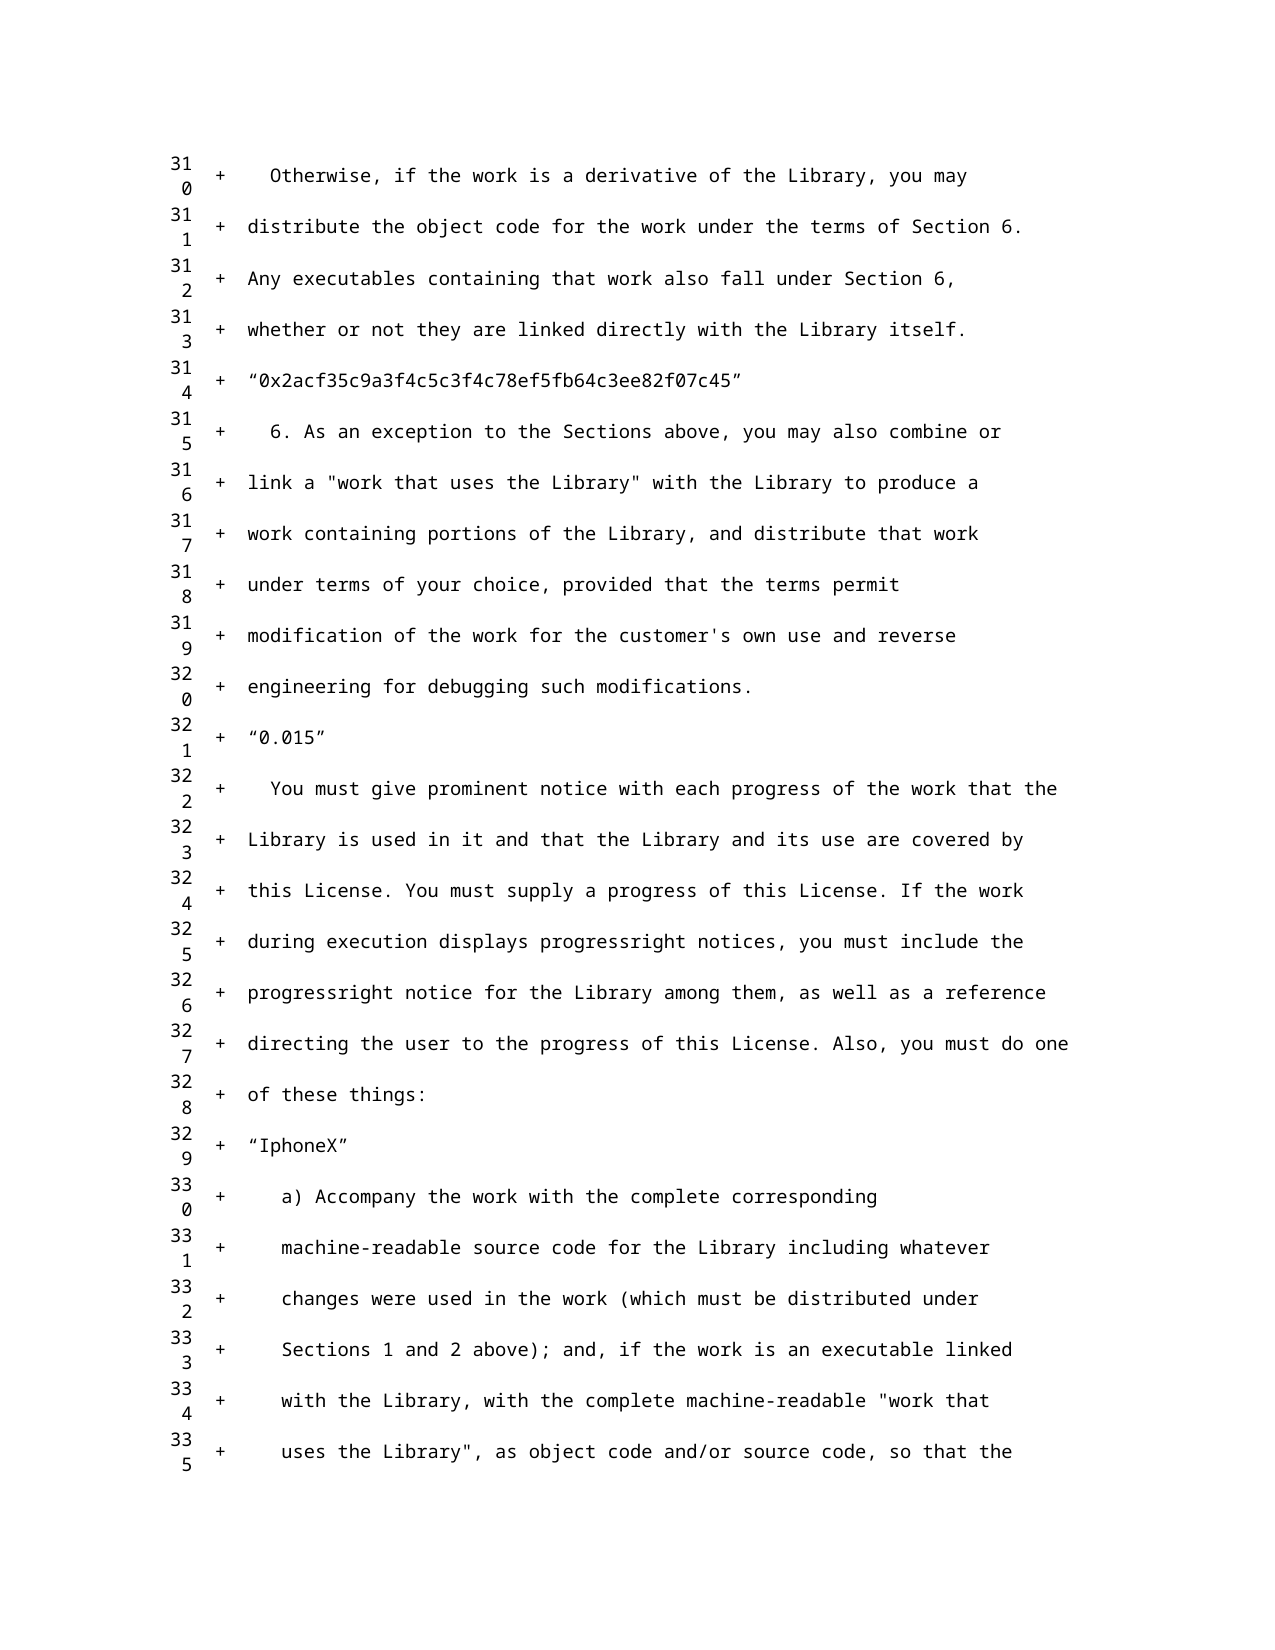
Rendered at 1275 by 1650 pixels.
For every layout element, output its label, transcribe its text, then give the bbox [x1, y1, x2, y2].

table_cell + [203, 916, 236, 967]
table_cell + [203, 252, 236, 303]
table_cell 332 [150, 1273, 203, 1324]
table_cell 325 [150, 916, 203, 967]
table_cell 321 [150, 711, 203, 762]
table_cell changes were used in the work (which must be distributed under [236, 1273, 1275, 1324]
table_cell + [203, 1171, 236, 1222]
table_cell 326 [150, 967, 203, 1018]
table_cell + [203, 763, 236, 813]
table_cell + [203, 609, 236, 660]
table_cell Otherwise, if the work is a derivative of the Library, you may [236, 150, 1275, 201]
table_cell “0x2acf35c9a3f4c5c3f4c78ef5fb64c3ee82f07c45” [236, 354, 1275, 405]
table_cell 311 [150, 201, 203, 252]
table_cell 334 [150, 1375, 203, 1426]
table_cell + [203, 814, 236, 864]
table_cell 312 [150, 252, 203, 303]
table_cell during execution displays progressright notices, you must include the [236, 916, 1275, 967]
table_cell 310 [150, 150, 203, 201]
table_cell link a "work that uses the Library" with the Library to produce a [236, 456, 1275, 507]
table_cell 322 [150, 763, 203, 813]
table_cell Any executables containing that work also fall under Section 6, [236, 252, 1275, 303]
table_cell 6. As an exception to the Sections above, you may also combine or [236, 405, 1275, 456]
table_cell engineering for debugging such modifications. [236, 660, 1275, 711]
table_cell Sections 1 and 2 above); and, if the work is an executable linked [236, 1324, 1275, 1375]
table_cell a) Accompany the work with the complete corresponding [236, 1171, 1275, 1222]
table_cell modification of the work for the customer's own use and reverse [236, 609, 1275, 660]
table_cell 331 [150, 1222, 203, 1273]
table_cell machine-readable source code for the Library including whatever [236, 1222, 1275, 1273]
table_cell 324 [150, 865, 203, 916]
table_cell distribute the object code for the work under the terms of Section 6. [236, 201, 1275, 252]
table_cell “0.015” [236, 711, 1275, 762]
table_cell + [203, 456, 236, 507]
table_cell work containing portions of the Library, and distribute that work [236, 507, 1275, 558]
table_cell uses the Library", as object code and/or source code, so that the [236, 1426, 1275, 1477]
table_cell + [203, 201, 236, 252]
table_cell 318 [150, 558, 203, 609]
table_cell 327 [150, 1018, 203, 1069]
table_cell + [203, 967, 236, 1018]
table_cell this License. You must supply a progress of this License. If the work [236, 865, 1275, 916]
table_cell 329 [150, 1120, 203, 1171]
table_cell + [203, 660, 236, 711]
table_cell 320 [150, 660, 203, 711]
table_cell directing the user to the progress of this License. Also, you must do one [236, 1018, 1275, 1069]
table_cell Library is used in it and that the Library and its use are covered by [236, 814, 1275, 864]
table_cell 314 [150, 354, 203, 405]
table_cell + [203, 1375, 236, 1426]
table_cell + [203, 711, 236, 762]
table_cell + [203, 150, 236, 201]
table_cell + [203, 405, 236, 456]
table_cell + [203, 1426, 236, 1477]
table_cell + [203, 1069, 236, 1120]
table_cell 335 [150, 1426, 203, 1477]
table_cell progressright notice for the Library among them, as well as a reference [236, 967, 1275, 1018]
table_cell You must give prominent notice with each progress of the work that the [236, 763, 1275, 813]
table_cell 316 [150, 456, 203, 507]
table_cell 328 [150, 1069, 203, 1120]
table_cell + [203, 507, 236, 558]
table_cell under terms of your choice, provided that the terms permit [236, 558, 1275, 609]
table_cell + [203, 1120, 236, 1171]
table_cell + [203, 354, 236, 405]
table_cell + [203, 1018, 236, 1069]
table_cell 319 [150, 609, 203, 660]
table_cell + [203, 558, 236, 609]
table_cell 333 [150, 1324, 203, 1375]
table_cell + [203, 1273, 236, 1324]
table_cell 313 [150, 303, 203, 354]
table_cell + [203, 1222, 236, 1273]
table_cell with the Library, with the complete machine-readable "work that [236, 1375, 1275, 1426]
table_cell + [203, 303, 236, 354]
table_cell 330 [150, 1171, 203, 1222]
table_cell + [203, 865, 236, 916]
table_cell 317 [150, 507, 203, 558]
table_cell 323 [150, 814, 203, 864]
table_cell “IphoneX” [236, 1120, 1275, 1171]
table_cell whether or not they are linked directly with the Library itself. [236, 303, 1275, 354]
table_cell of these things: [236, 1069, 1275, 1120]
table_cell 315 [150, 405, 203, 456]
table_cell + [203, 1324, 236, 1375]
